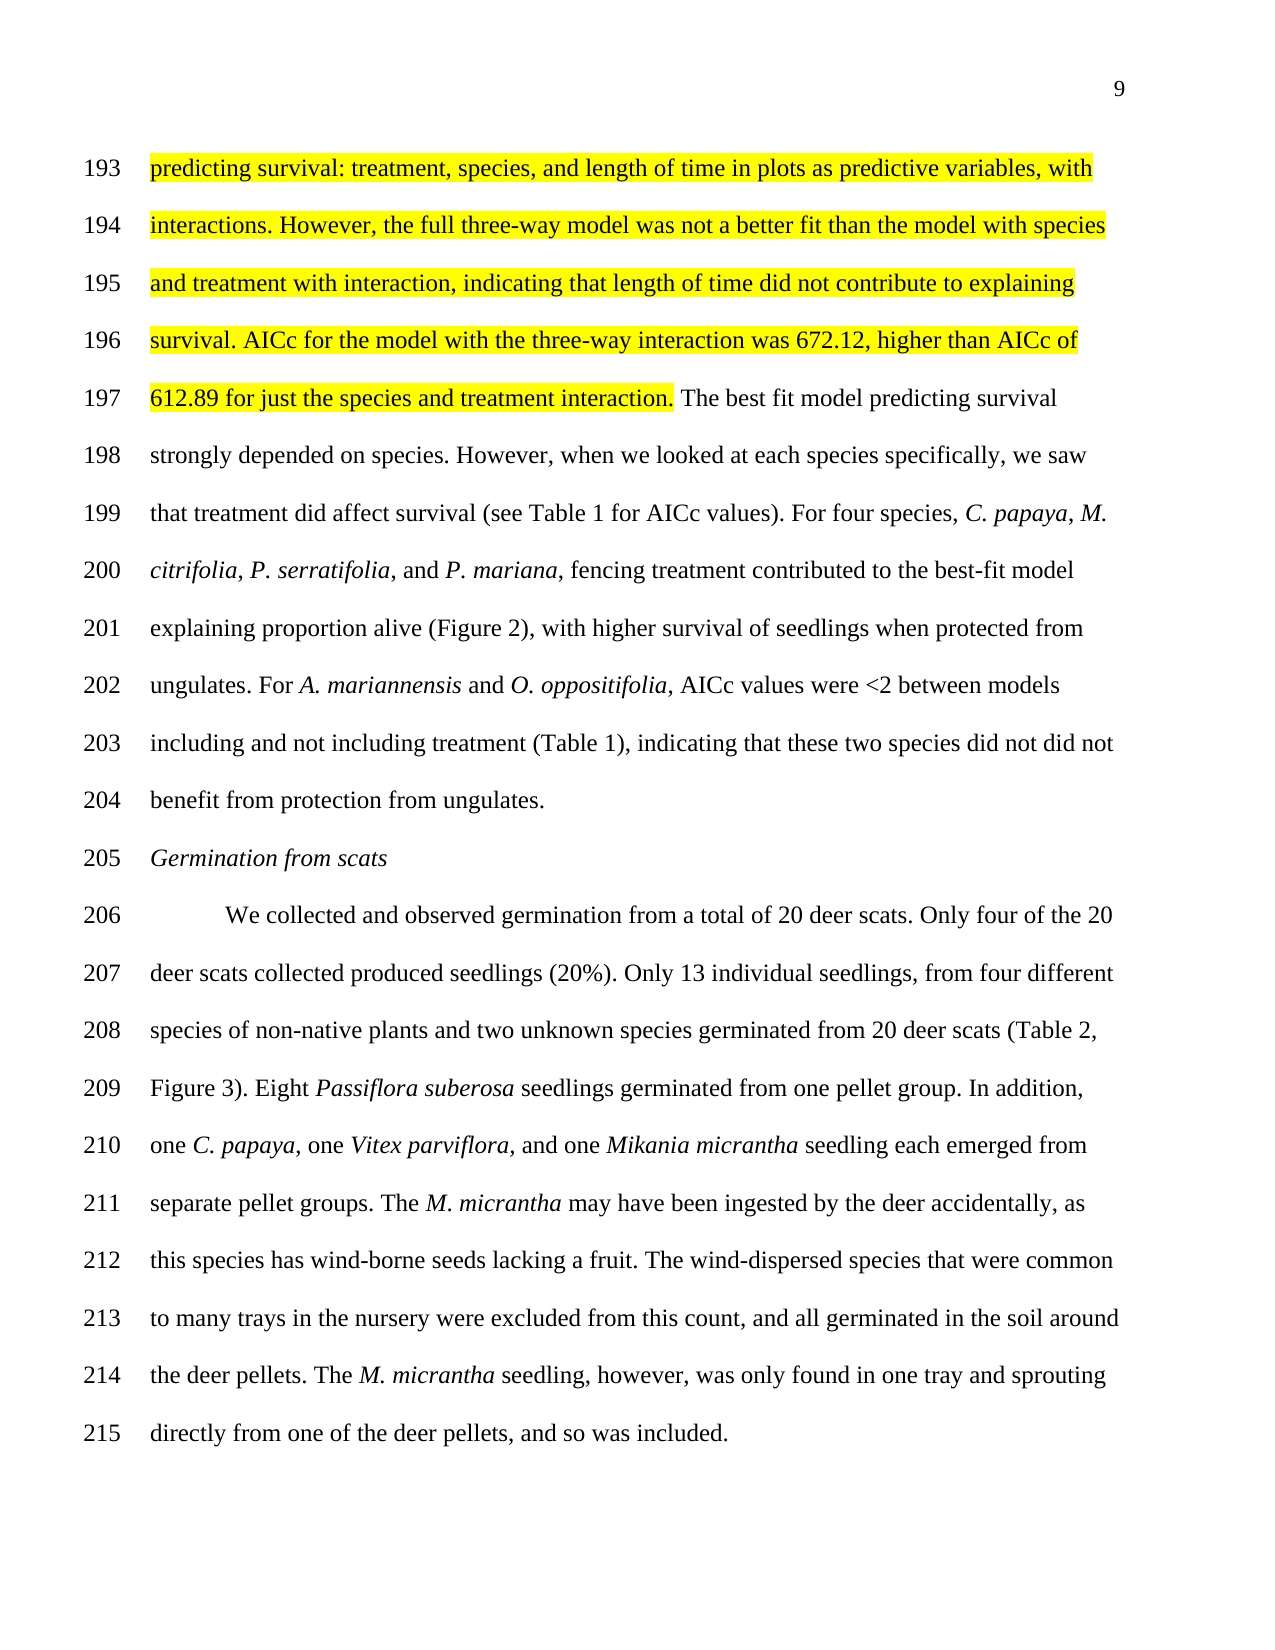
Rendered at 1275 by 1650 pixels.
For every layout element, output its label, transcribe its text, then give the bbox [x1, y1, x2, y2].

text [150, 153, 1125, 814]
text We collected and observed germination from a total of 20 deer scats. Only four of the 20 deer scats collected produced seedlings (20%). Only 13 individual seedlings, from four different species of non-native plants and two unknown species germinated from 20 deer scats (Table 2, Figure 3). Eight Passiflora suberosa seedlings germinated from one pellet group. In addition, one C. papaya, one Vitex parviflora, and one Mikania micrantha seedling each emerged from separate pellet groups. The M. micrantha may have been ingested by the deer accidentally, as this species has wind-borne seeds lacking a fruit. The wind-dispersed species that were common to many trays in the nursery were excluded from this count, and all germinated in the soil around the deer pellets. The M. micrantha seedling, however, was only found in one tray and sprouting directly from one of the deer pellets, and so was included. [150, 901, 1125, 1447]
text Germination from scats [150, 843, 1125, 872]
